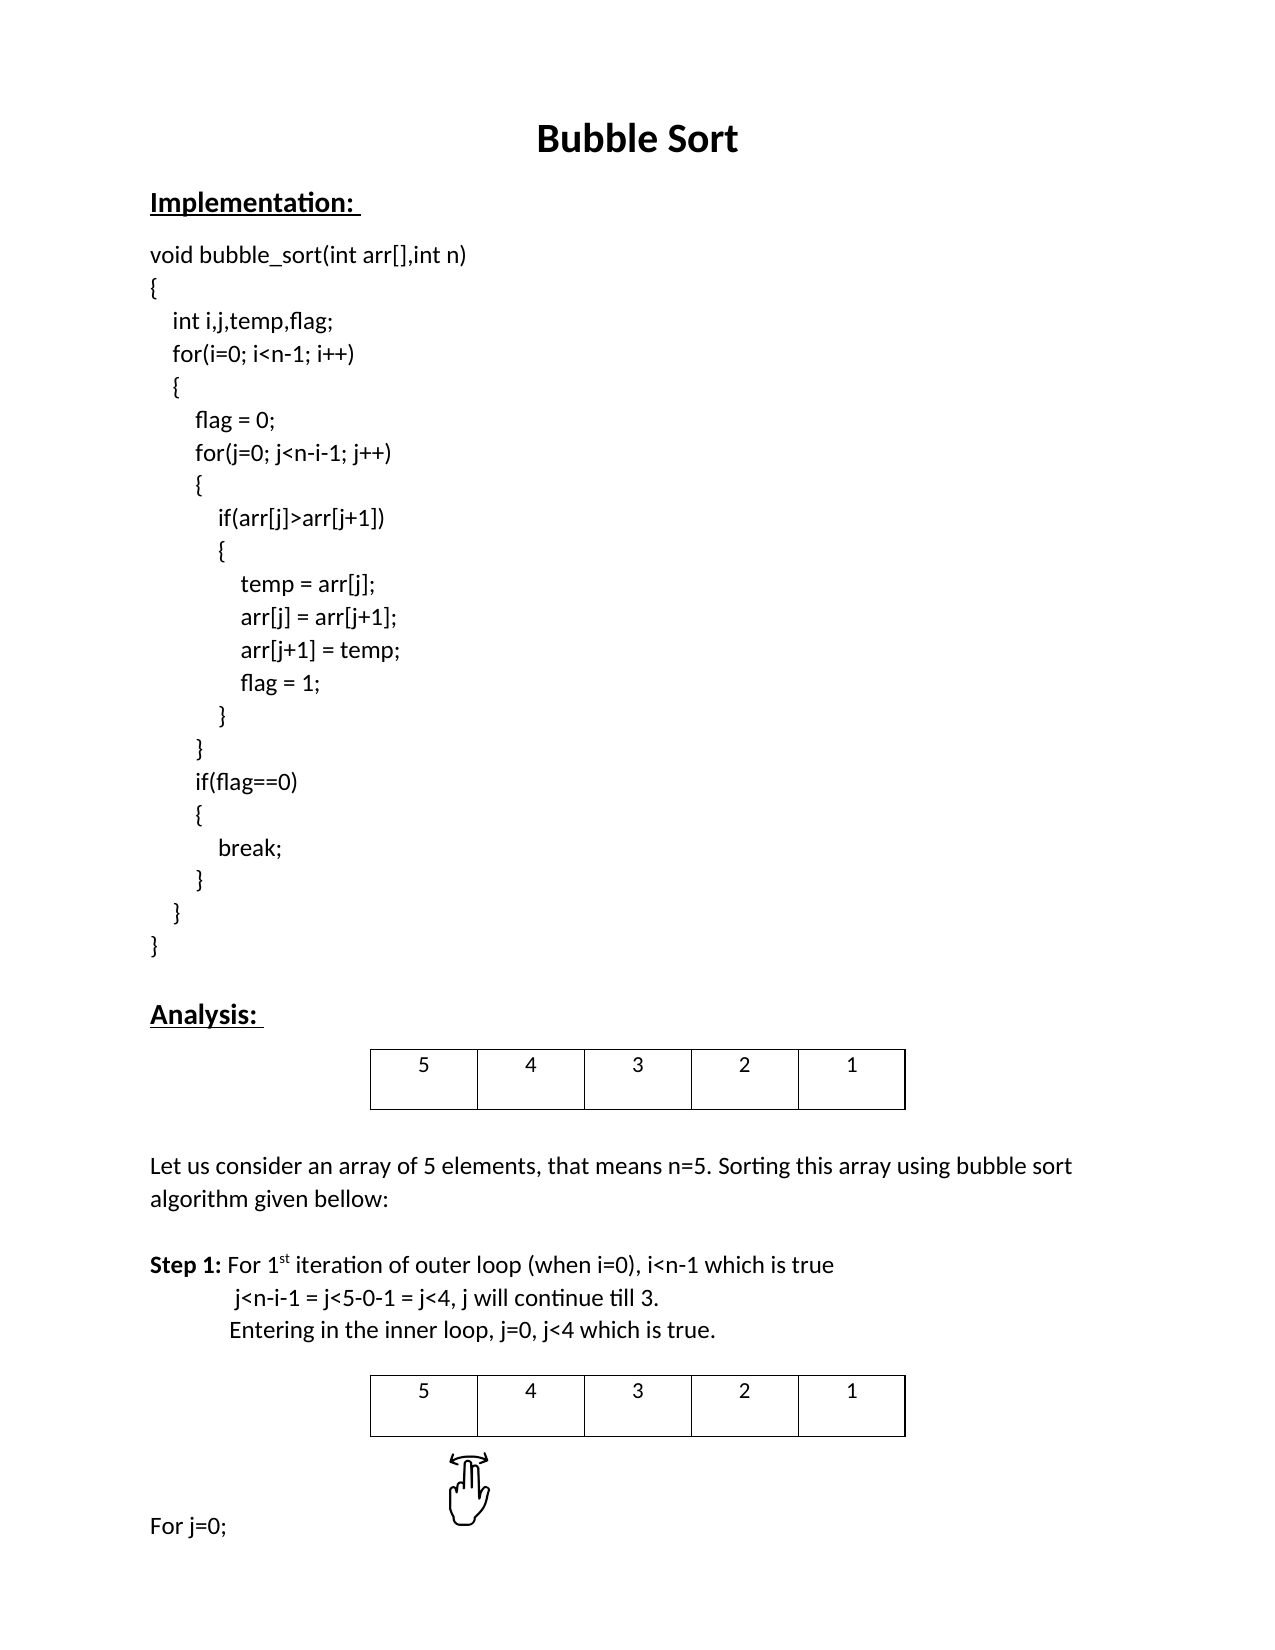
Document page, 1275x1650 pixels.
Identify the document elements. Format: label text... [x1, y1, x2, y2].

text Entering in the inner loop, j=0, j<4 which is true. [150, 1315, 1125, 1345]
picture [437, 1449, 502, 1510]
text { [150, 371, 1125, 401]
text temp = arr[j]; [150, 568, 1125, 599]
text Step 1: For 1st iteration of outer loop (when i=0), i<n-1 which is true [150, 1249, 1125, 1279]
table_header 1 [799, 1050, 904, 1109]
text } [150, 733, 1125, 763]
text { [150, 469, 1125, 500]
text } [150, 897, 1125, 928]
text { [150, 535, 1125, 566]
table_header 3 [585, 1376, 691, 1436]
text for(i=0; i<n-1; i++) [150, 338, 1125, 368]
text for(j=0; j<n-i-1; j++) [150, 437, 1125, 467]
text } [150, 930, 1125, 961]
table_header 1 [799, 1376, 904, 1436]
text } [150, 864, 1125, 895]
text if(arr[j]>arr[j+1]) [150, 502, 1125, 533]
table_header 5 [371, 1050, 477, 1109]
text arr[j] = arr[j+1]; [150, 601, 1125, 632]
text Implementation: [150, 184, 1125, 220]
text arr[j+1] = temp; [150, 634, 1125, 665]
table_header 5 [371, 1376, 477, 1436]
table_header 2 [692, 1376, 798, 1436]
text j<n-i-1 = j<5-0-1 = j<4, j will continue till 3. [150, 1282, 1125, 1312]
table_header 2 [692, 1050, 798, 1109]
table_header 4 [478, 1376, 584, 1436]
text flag = 0; [150, 404, 1125, 434]
text Bubble Sort [150, 112, 1125, 163]
text } [150, 700, 1125, 731]
text Analysis: [150, 996, 1125, 1032]
text break; [150, 832, 1125, 862]
text flag = 1; [150, 667, 1125, 698]
text int i,j,temp,flag; [150, 305, 1125, 336]
text { [150, 799, 1125, 829]
text Let us consider an array of 5 elements, that means n=5. Sorting this array using bubble sort algorithm given bellow: [150, 1150, 1125, 1213]
table_header 4 [478, 1050, 584, 1109]
text For j=0; [150, 1510, 1125, 1540]
text if(flag==0) [150, 766, 1125, 796]
text void bubble_sort(int arr[],int n) [150, 239, 1125, 270]
text { [150, 272, 1125, 303]
table_header 3 [585, 1050, 691, 1109]
